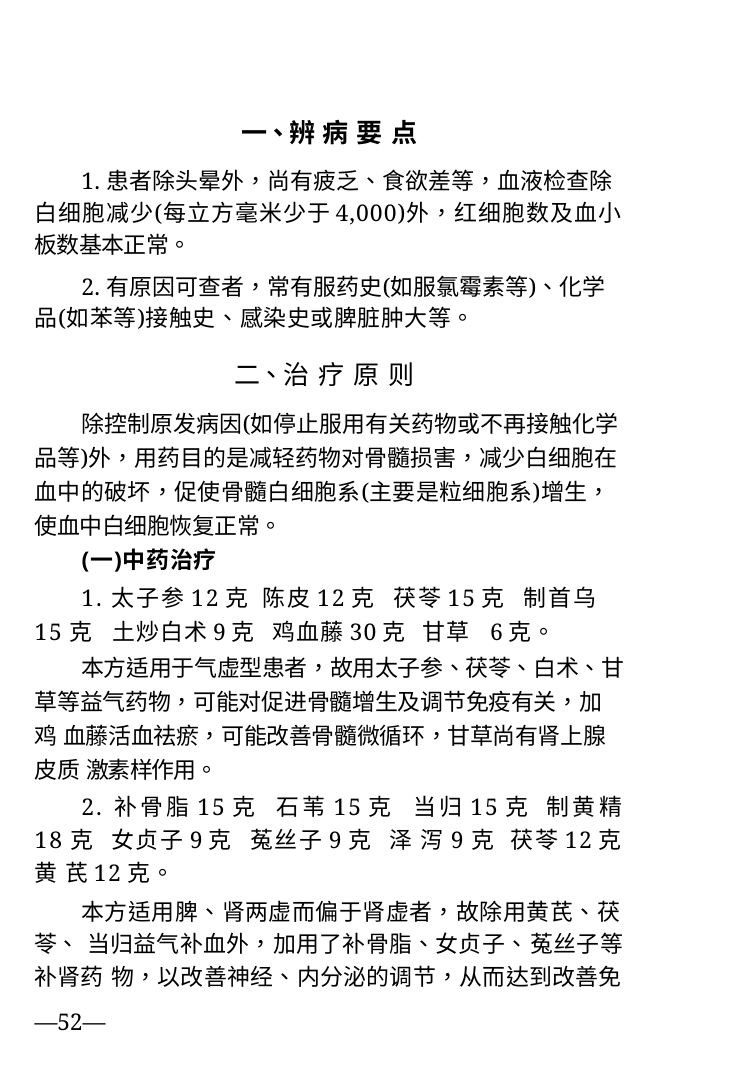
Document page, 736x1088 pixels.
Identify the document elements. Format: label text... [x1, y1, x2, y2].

text (一)中药治疗 [81, 546, 625, 574]
text 一、辨 病 要 点 [241, 117, 625, 149]
text 1. 太子参12克 陈皮12克 茯苓15克 制首乌15 克 土炒白术9克 鸡血藤30克 甘草 6克。 [34, 582, 621, 647]
text 2. 补骨脂15克 石苇15克 当归15克 制黄精18 克 女贞子9克 菟丝子9克 泽 泻 9 克 茯苓12克 黄 芪12克。 [34, 791, 622, 888]
text 二、治 疗 原 则 [234, 359, 625, 391]
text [34, 896, 623, 992]
text 本方适用于气虚型患者，故用太子参、茯苓、白术、甘 草等益气药物，可能对促进骨髓增生及调节免疫有关，加鸡 血藤活血祛瘀，可能改善骨髓微循环，甘草尚有肾上腺皮质 激素样作用。 [34, 652, 624, 785]
text 1. 患者除头晕外，尚有疲乏、食欲差等，血液检查除 白细胞减少(每立方毫米少于4,000)外，红细胞数及血小 板数基本正常。 [34, 165, 625, 260]
text 2. 有原因可查者，常有服药史(如服氯霉素等)、化学 品(如苯等)接触史、感染史或脾脏肿大等。 [34, 270, 624, 333]
text 除控制原发病因(如停止服用有关药物或不再接触化学 品等)外，用药目的是减轻药物对骨髓损害，减少白细胞在 血中的破坏，促使骨髓白细胞系(主要是粒细胞系)增生， 使血中白细胞恢复正常。 [34, 408, 624, 541]
